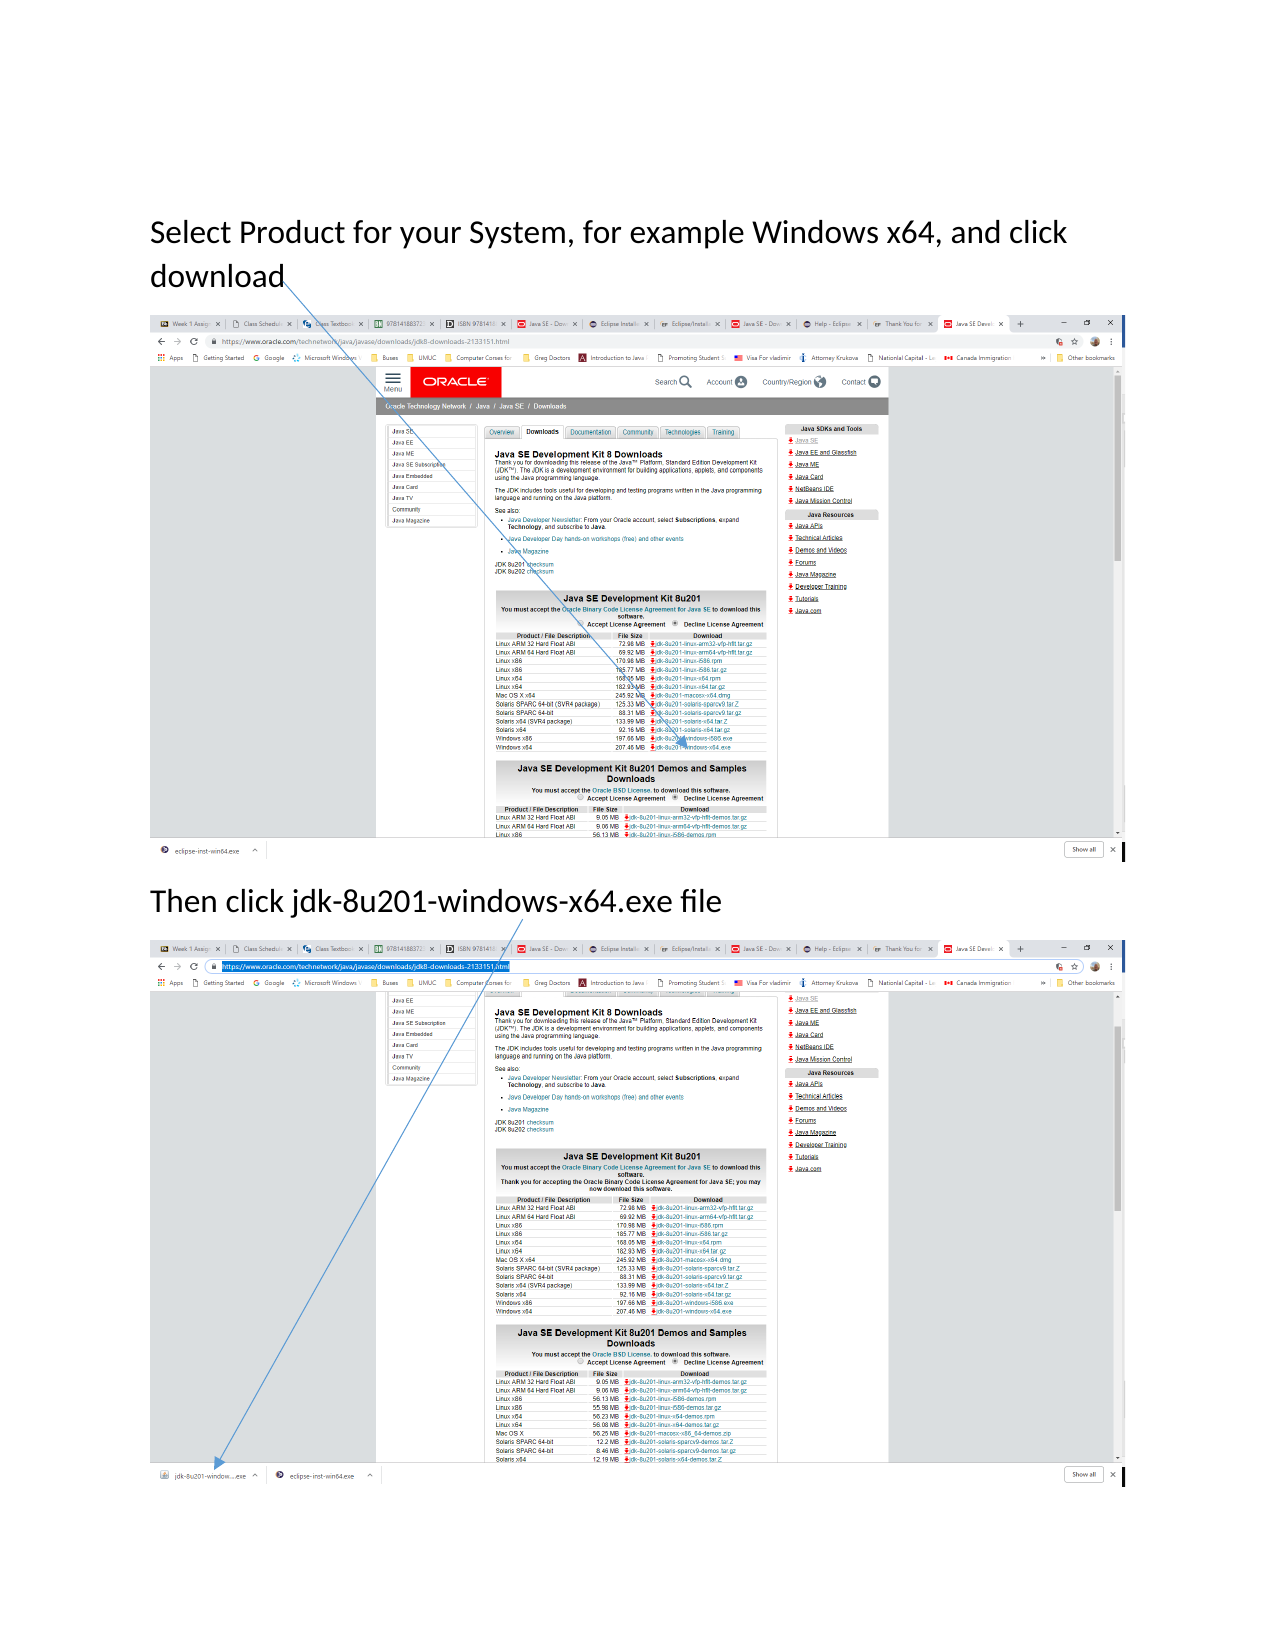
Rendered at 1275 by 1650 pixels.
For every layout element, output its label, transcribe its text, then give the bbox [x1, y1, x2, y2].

text Select Product for your System, for example Windows x64, and click download [150, 211, 1125, 295]
picture [150, 940, 1125, 1487]
text Then click jdk-8u201-windows-x64.exe file [150, 880, 1125, 921]
picture [150, 315, 1125, 862]
